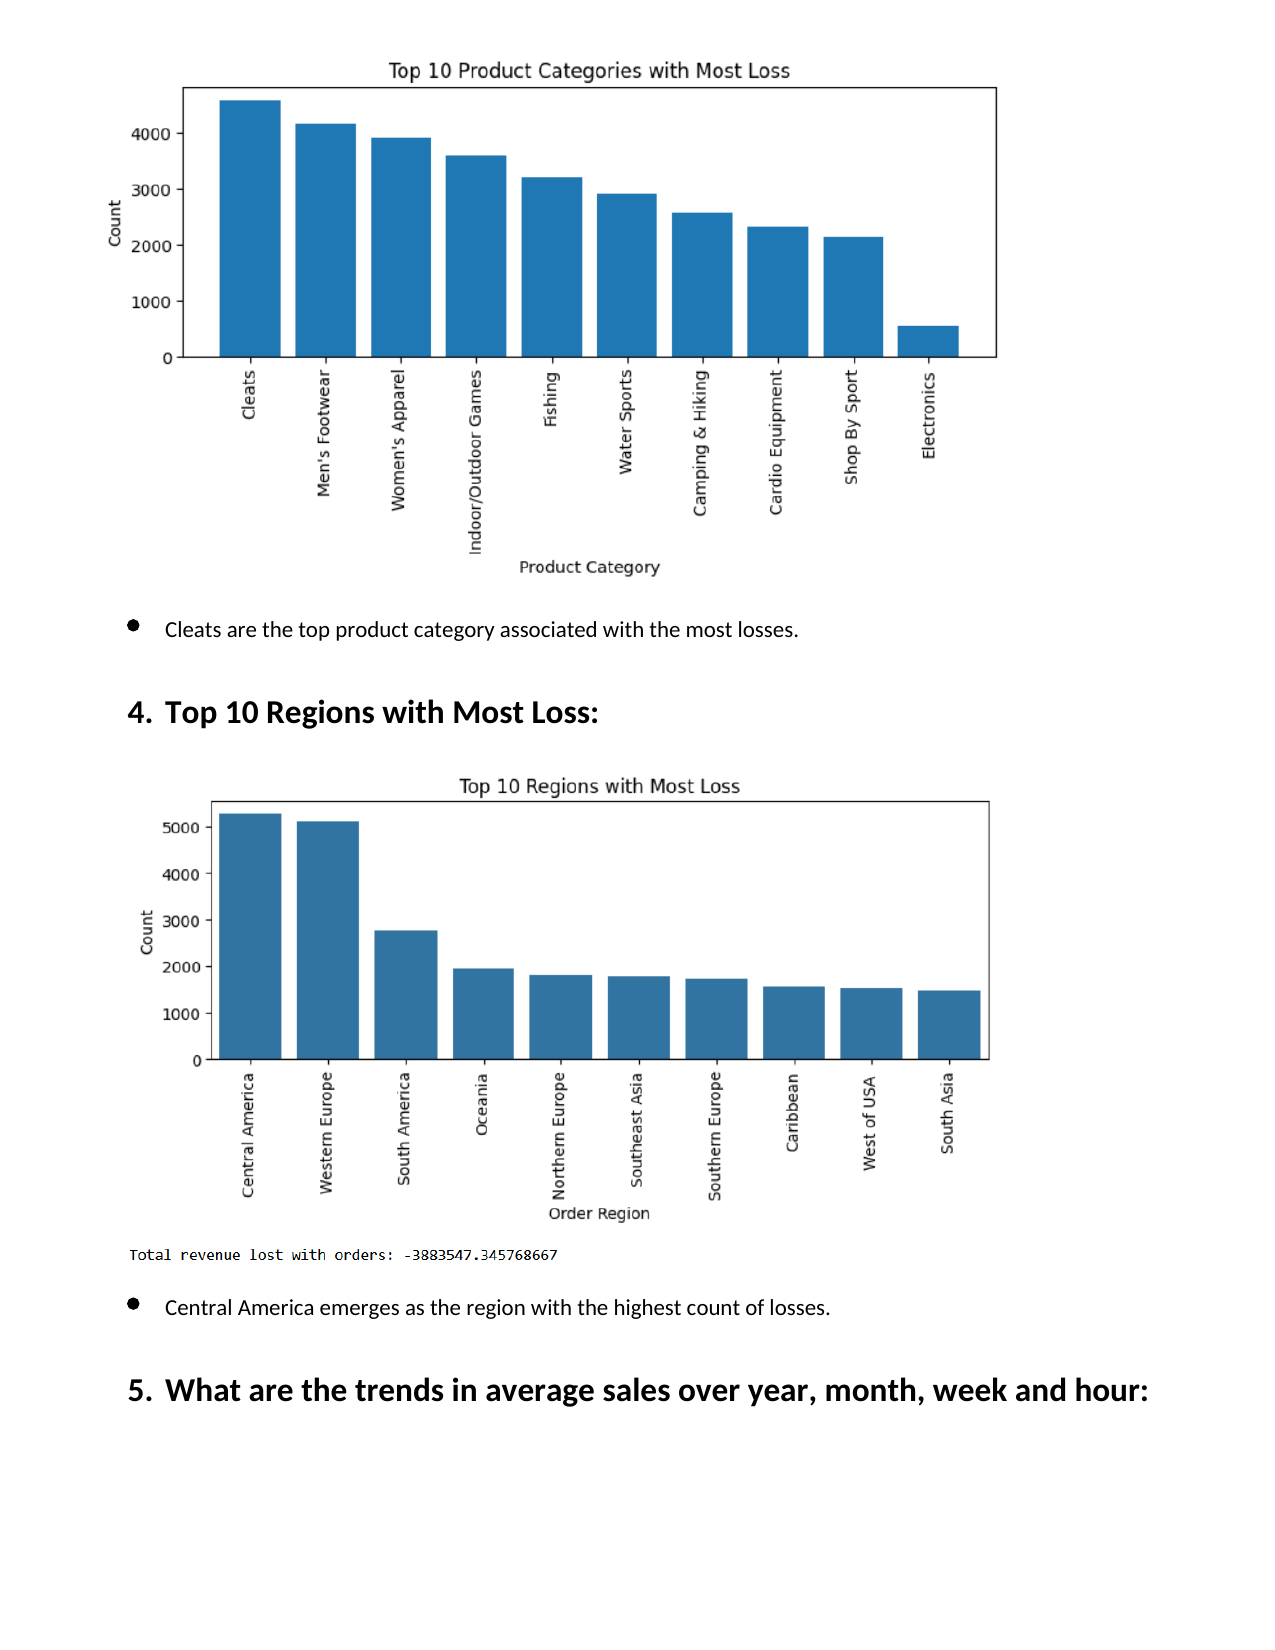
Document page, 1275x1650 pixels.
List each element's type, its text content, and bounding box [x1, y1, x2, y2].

list What are the trends in average sales over year, month, week and hour: [127, 1369, 1181, 1409]
list Cleats are the top product category associated with the most losses. [127, 614, 1181, 644]
list Central America emerges as the region with the highest count of losses. [127, 1292, 1181, 1322]
list Top 10 Regions with Most Loss: [127, 691, 1181, 731]
picture [90, 751, 1062, 1274]
picture [90, 45, 1060, 596]
